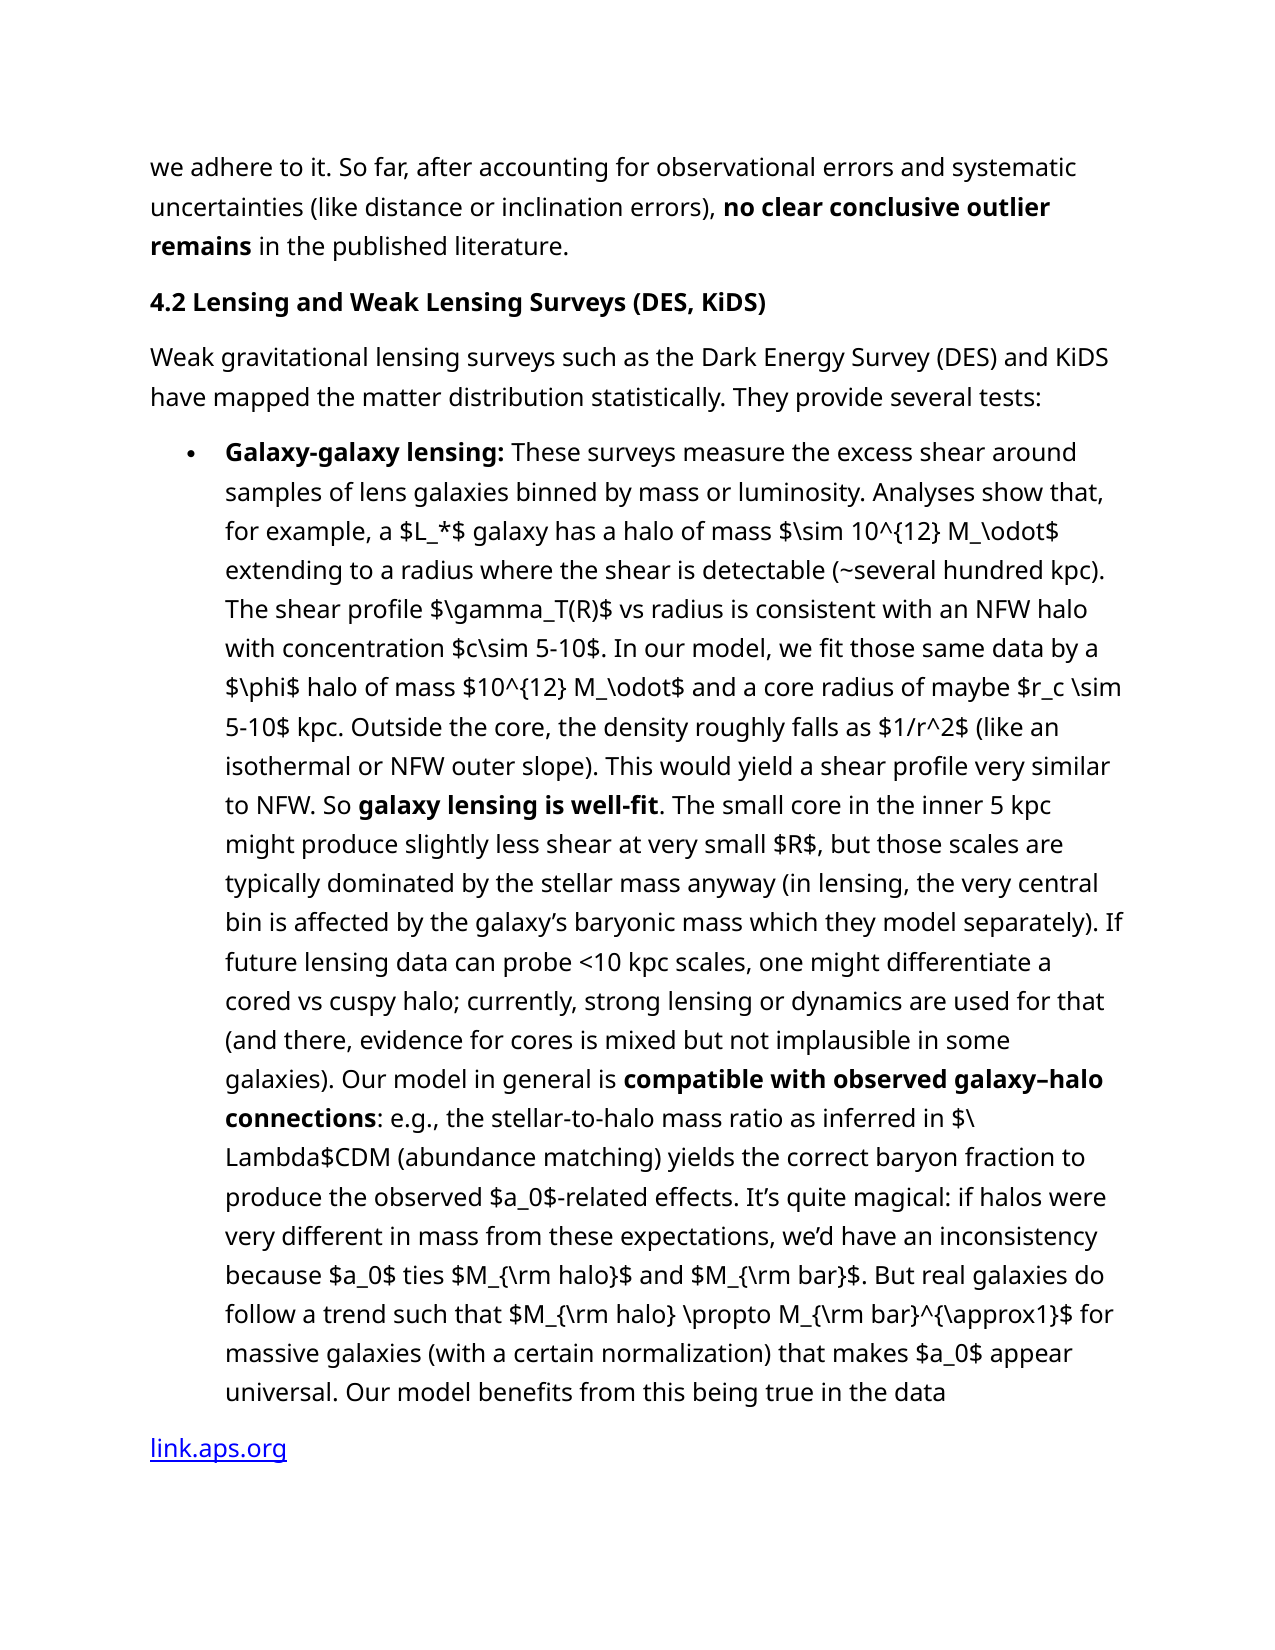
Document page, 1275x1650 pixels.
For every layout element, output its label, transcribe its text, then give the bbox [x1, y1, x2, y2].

text Weak gravitational lensing surveys such as the Dark Energy Survey (DES) and KiDS have mapped the matter distribution statistically. They provide several tests: [150, 340, 1125, 413]
list Galaxy-galaxy lensing: These surveys measure the excess shear around samples of lens galaxies binned by mass or luminosity. Analyses show that, for example, a $L_*$ galaxy has a halo of mass $\sim 10^{12} M_\odot$ extending to a radius where the shear is detectable (~several hundred kpc). The shear profile $\gamma_T(R)$ vs radius is consistent with an NFW halo with concentration $c\sim 5-10$. In our model, we fit those same data by a $\phi$ halo of mass $10^{12} M_\odot$ and a core radius of maybe $r_c \sim 5-10$ kpc. Outside the core, the density roughly falls as $1/r^2$ (like an isothermal or NFW outer slope). This would yield a shear profile very similar to NFW. So galaxy lensing is well-fit. The small core in the inner 5 kpc might produce slightly less shear at very small $R$, but those scales are typically dominated by the stellar mass anyway (in lensing, the very central bin is affected by the galaxy’s baryonic mass which they model separately). If future lensing data can probe <10 kpc scales, one might differentiate a cored vs cuspy halo; currently, strong lensing or dynamics are used for that (and there, evidence for cores is mixed but not implausible in some galaxies). Our model in general is compatible with observed galaxy–halo connections: e.g., the stellar-to-halo mass ratio as inferred in $\Lambda$CDM (abundance matching) yields the correct baryon fraction to produce the observed $a_0$-related effects. It’s quite magical: if halos were very different in mass from these expectations, we’d have an inconsistency because $a_0$ ties $M_{\rm halo}$ and $M_{\rm bar}$. But real galaxies do follow a trend such that $M_{\rm halo} \propto M_{\rm bar}^{\approx1}$ for massive galaxies (with a certain normalization) that makes $a_0$ appear universal. Our model benefits from this being true in the data​ [187, 435, 1125, 1409]
text 4.2 Lensing and Weak Lensing Surveys (DES, KiDS) [150, 284, 1125, 318]
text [150, 150, 1125, 262]
text link.aps.org [150, 1431, 1125, 1465]
